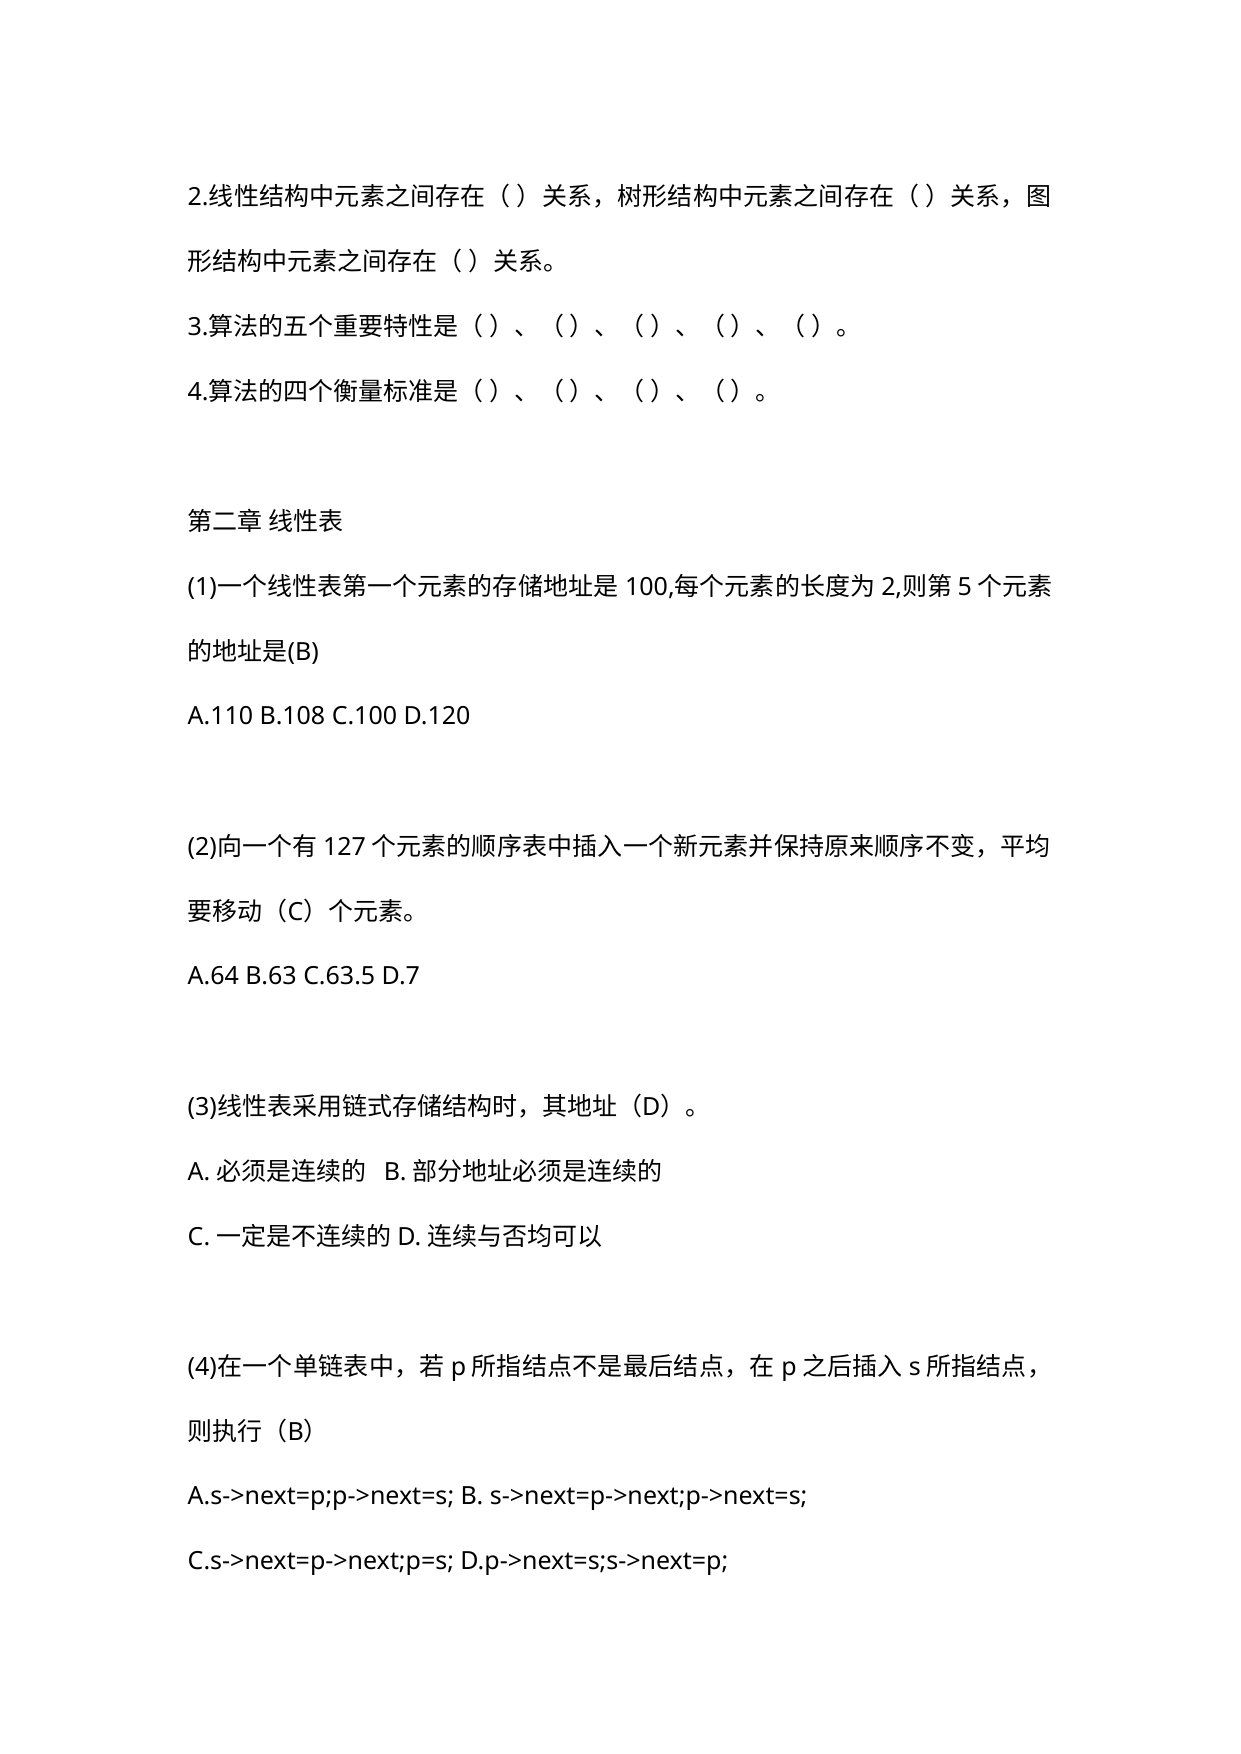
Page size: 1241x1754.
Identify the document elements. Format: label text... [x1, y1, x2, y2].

text (1)一个线性表第一个元素的存储地址是100,每个元素的长度为2,则第5个元素的地址是(B) [187, 552, 1053, 682]
text (2)向一个有127个元素的顺序表中插入一个新元素并保持原来顺序不变，平均要移动（C）个元素。 [187, 812, 1053, 942]
text (3)线性表采用链式存储结构时，其地址（D）。 [187, 1072, 1053, 1137]
text A.64 B.63 C.63.5 D.7 [187, 942, 1053, 1007]
text 3.算法的五个重要特性是（ ）、（ ）、（ ）、（ ）、（ ）。 [187, 292, 1053, 357]
text A.s->next=p;p->next=s; B. s->next=p->next;p->next=s; [187, 1462, 1053, 1527]
text A. 必须是连续的 B. 部分地址必须是连续的 [187, 1137, 1053, 1202]
text C. 一定是不连续的 D. 连续与否均可以 [187, 1202, 1053, 1267]
text 2.线性结构中元素之间存在（ ）关系，树形结构中元素之间存在（ ）关系，图形结构中元素之间存在（ ）关系。 [187, 162, 1053, 292]
text 4.算法的四个衡量标准是（ ）、（ ）、（ ）、（ ）。 [187, 357, 1053, 422]
text C.s->next=p->next;p=s; D.p->next=s;s->next=p; [187, 1527, 1053, 1592]
text (4)在一个单链表中，若p所指结点不是最后结点，在p之后插入s所指结点，则执行（B） [187, 1332, 1053, 1462]
text A.110 B.108 C.100 D.120 [187, 682, 1053, 747]
text 第二章 线性表 [187, 487, 1053, 552]
